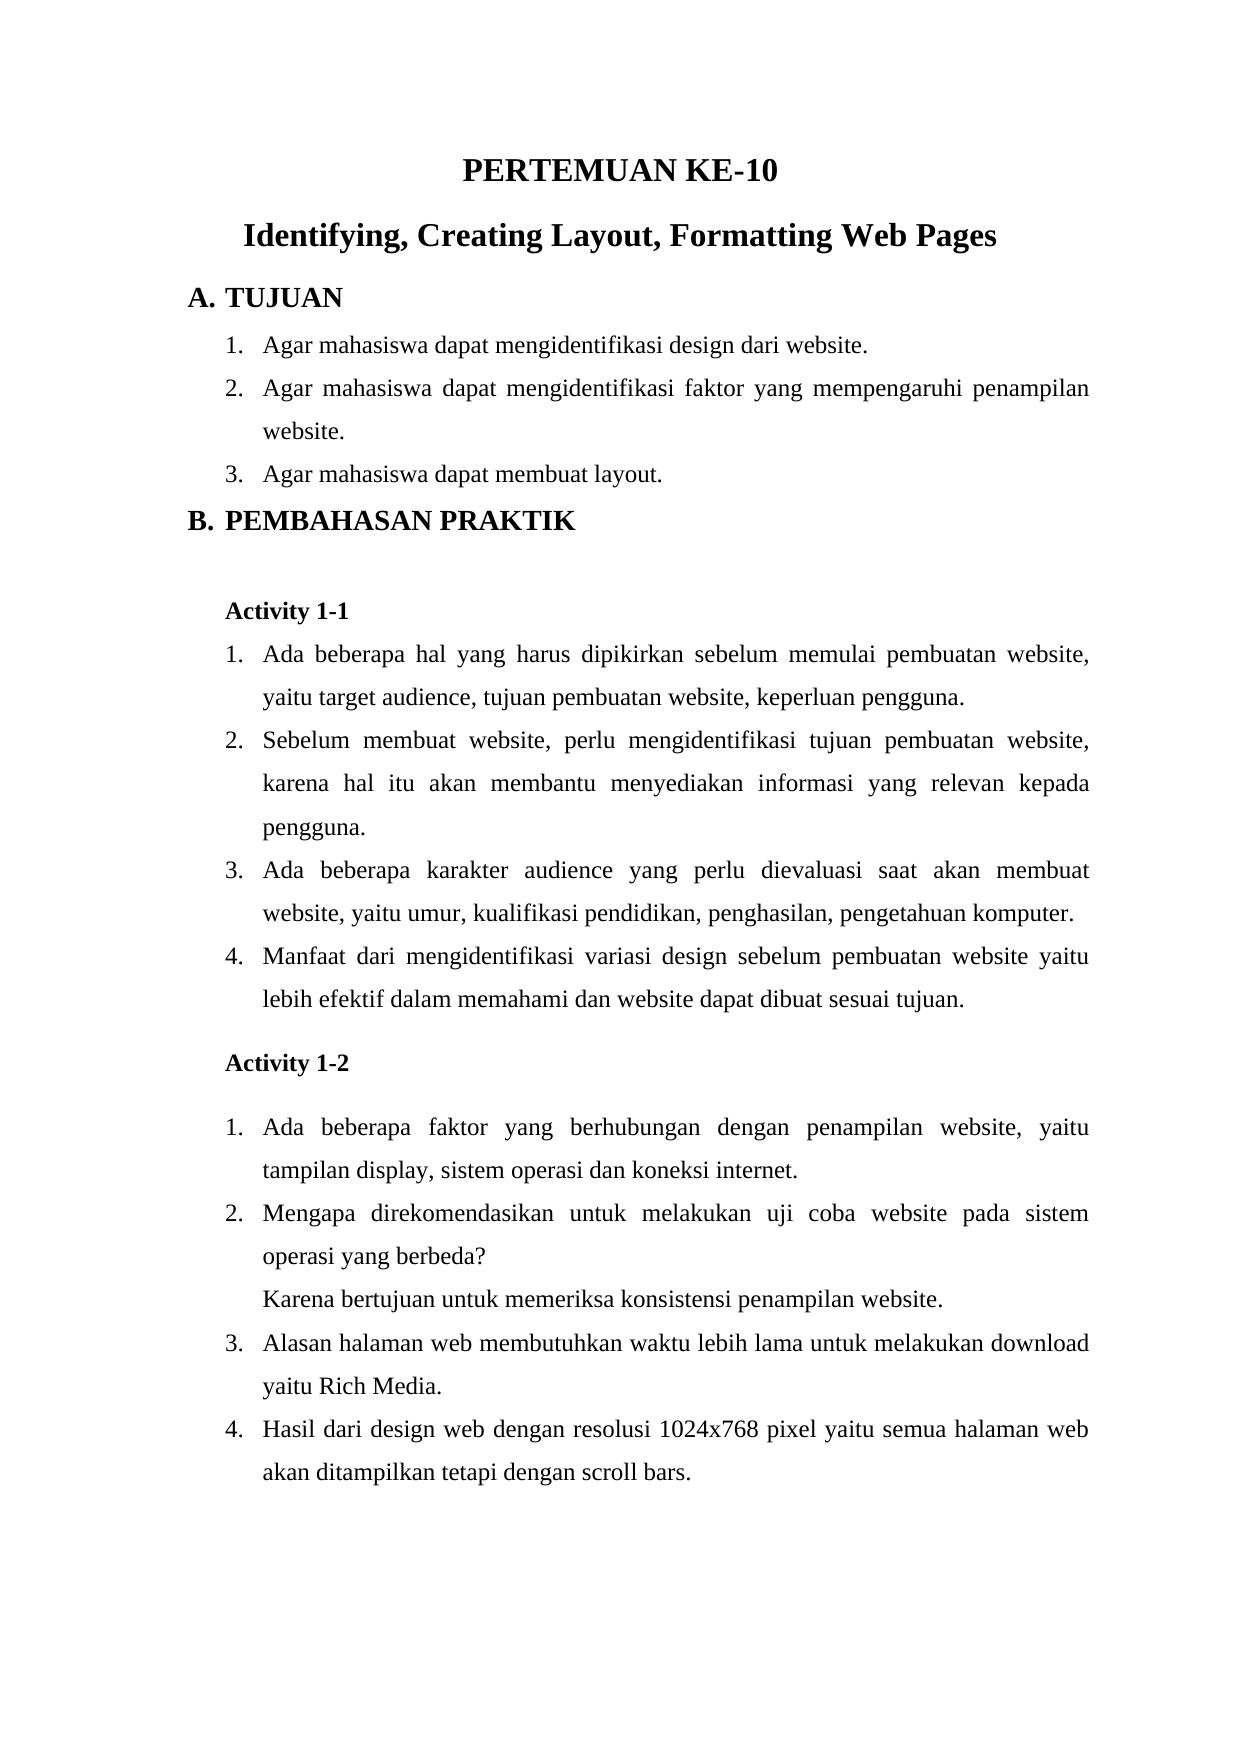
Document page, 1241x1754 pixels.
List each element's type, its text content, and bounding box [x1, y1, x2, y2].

list Ada beberapa karakter audience yang perlu dievaluasi saat akan membuat website, yaitu umur, kualifikasi pendidikan, penghasilan, pengetahuan komputer. [225, 855, 1090, 927]
list Mengapa direkomendasikan untuk melakukan uji coba website pada sistem operasi yang berbeda? [225, 1198, 1090, 1270]
list Ada beberapa hal yang harus dipikirkan sebelum memulai pembuatan website, yaitu target audience, tujuan pembuatan website, keperluan pengguna. [225, 639, 1090, 711]
list Agar mahasiswa dapat membuat layout. [225, 459, 1090, 488]
list Hasil dari design web dengan resolusi 1024x768 pixel yaitu semua halaman web akan ditampilkan tetapi dengan scroll bars. [225, 1414, 1090, 1486]
text Identifying, Creating Layout, Formatting Web Pages [150, 215, 1090, 253]
list Agar mahasiswa dapat mengidentifikasi faktor yang mempengaruhi penampilan website. [225, 373, 1090, 445]
text Activity 1-2 [225, 1048, 1090, 1077]
list PEMBAHASAN PRAKTIK [187, 503, 1090, 536]
list TUJUAN [187, 280, 1090, 313]
list Activity 1-1 [225, 596, 1090, 625]
list Ada beberapa faktor yang berhubungan dengan penampilan website, yaitu tampilan display, sistem operasi dan koneksi internet. [225, 1112, 1090, 1184]
list Karena bertujuan untuk memeriksa konsistensi penampilan website. [262, 1284, 1090, 1313]
list Alasan halaman web membutuhkan waktu lebih lama untuk melakukan download yaitu Rich Media. [225, 1328, 1090, 1399]
list Sebelum membuat website, perlu mengidentifikasi tujuan pembuatan website, karena hal itu akan membantu menyediakan informasi yang relevan kepada pengguna. [225, 725, 1090, 840]
text PERTEMUAN KE-10 [150, 150, 1090, 188]
list Manfaat dari mengidentifikasi variasi design sebelum pembuatan website yaitu lebih efektif dalam memahami dan website dapat dibuat sesuai tujuan. [225, 941, 1090, 1013]
list Agar mahasiswa dapat mengidentifikasi design dari website. [225, 330, 1090, 359]
